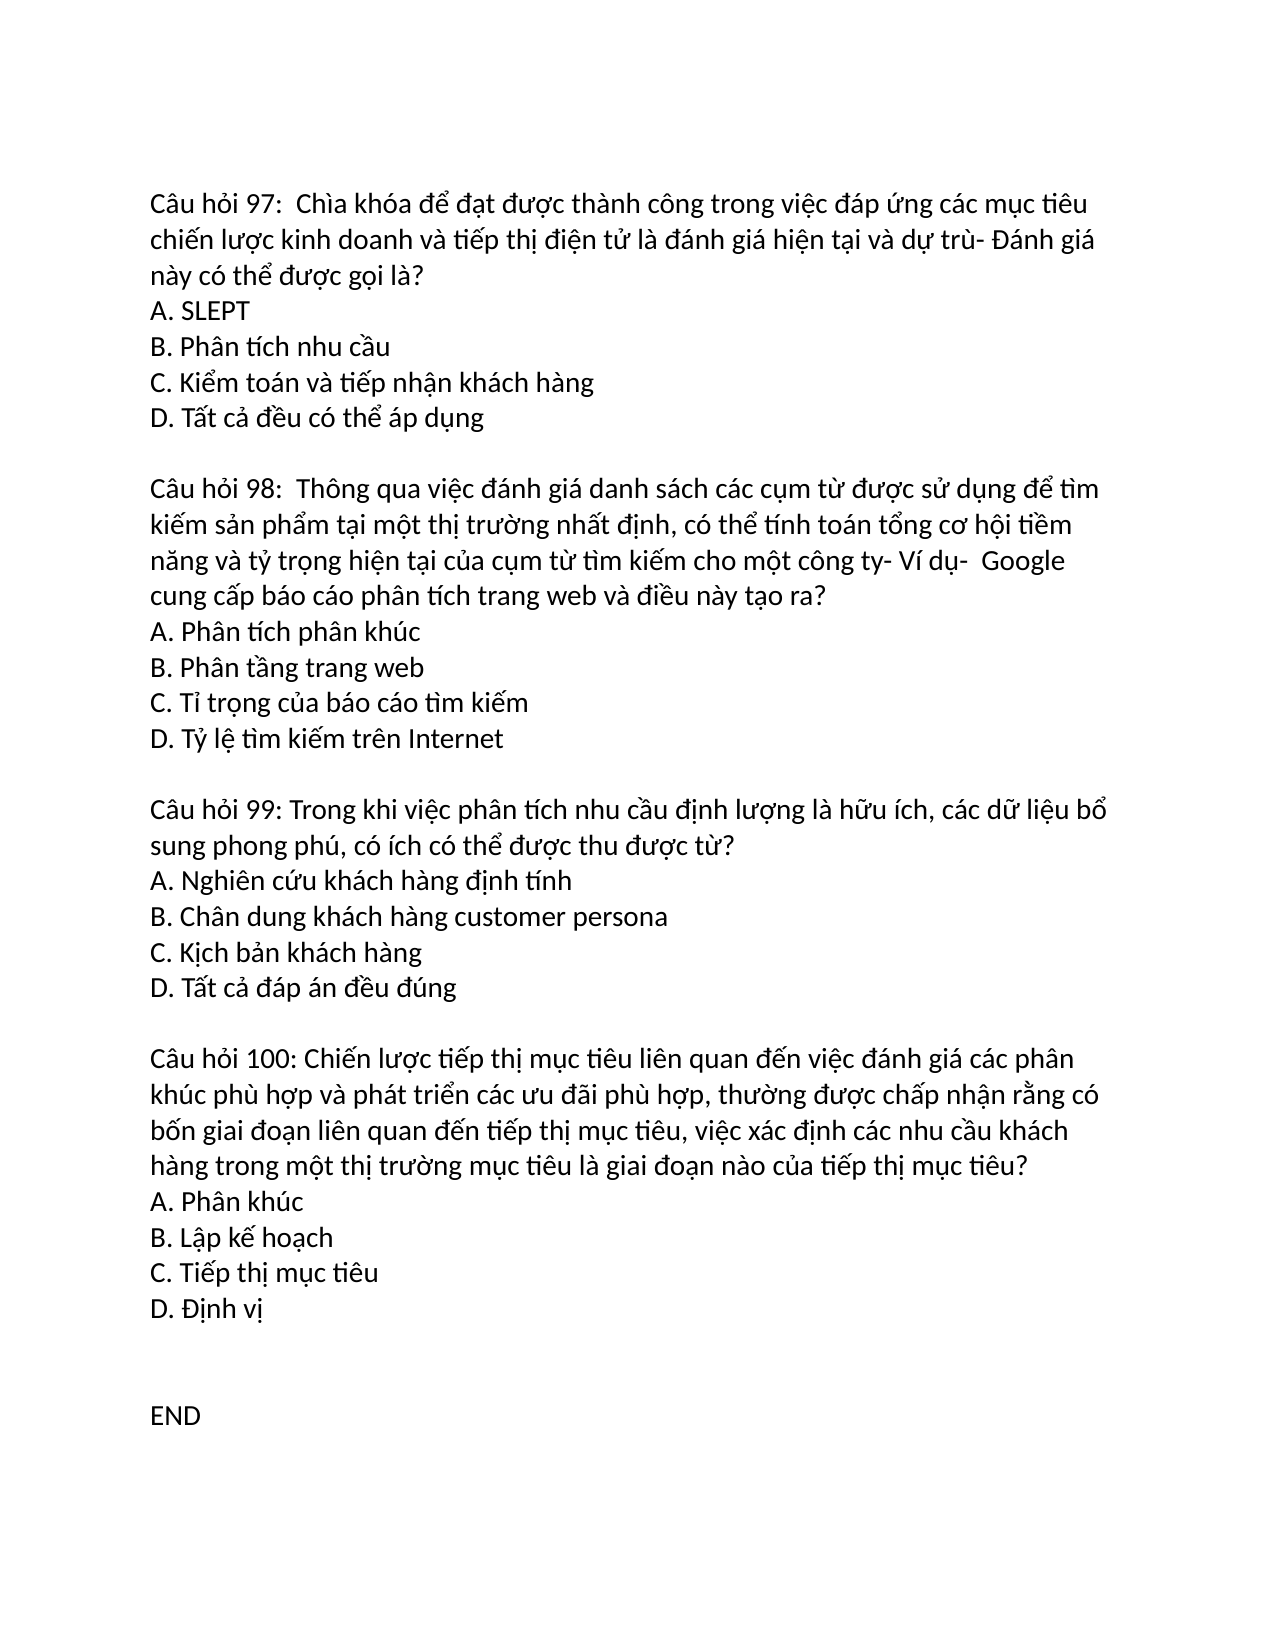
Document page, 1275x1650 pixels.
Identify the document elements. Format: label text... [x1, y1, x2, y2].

text C. Kịch bản khách hàng [150, 934, 1125, 969]
text C. Kiểm toán và tiếp nhận khách hàng [150, 364, 1125, 399]
text A. Phân khúc [150, 1183, 1125, 1219]
text D. Tất cả đáp án đều đúng [150, 969, 1125, 1005]
text D. Tất cả đều có thể áp dụng [150, 399, 1125, 435]
text C. Tiếp thị mục tiêu [150, 1254, 1125, 1290]
text B. Phân tầng trang web [150, 649, 1125, 684]
text A. Phân tích phân khúc [150, 613, 1125, 649]
text Câu hỏi 100: Chiến lược tiếp thị mục tiêu liên quan đến việc đánh giá các phân khúc phù hợp và phát triển các ưu đãi phù hợp, thường được chấp nhận rằng có bốn giai đoạn liên quan đến tiếp thị mục tiêu, việc xác định các nhu cầu khách hàng trong một thị trường mục tiêu là giai đoạn nào của tiếp thị mục tiêu? [150, 1041, 1125, 1183]
text B. Phân tích nhu cầu [150, 328, 1125, 364]
text B. Lập kế hoạch [150, 1219, 1125, 1254]
text B. Chân dung khách hàng customer persona [150, 898, 1125, 934]
text Câu hỏi 97: Chìa khóa để đạt được thành công trong việc đáp ứng các mục tiêu chiến lược kinh doanh và tiếp thị điện tử là đánh giá hiện tại và dự trù- Đánh giá này có thể được gọi là? [150, 186, 1125, 292]
text Câu hỏi 99: Trong khi việc phân tích nhu cầu định lượng là hữu ích, các dữ liệu bổ sung phong phú, có ích có thể được thu được từ? [150, 791, 1125, 862]
text C. Tỉ trọng của báo cáo tìm kiếm [150, 684, 1125, 720]
text END [150, 1397, 1125, 1432]
text D. Tỷ lệ tìm kiếm trên Internet [150, 720, 1125, 756]
text Câu hỏi 98: Thông qua việc đánh giá danh sách các cụm từ được sử dụng để tìm kiếm sản phẩm tại một thị trường nhất định, có thể tính toán tổng cơ hội tiềm năng và tỷ trọng hiện tại của cụm từ tìm kiếm cho một công ty- Ví dụ- Google cung cấp báo cáo phân tích trang web và điều này tạo ra? [150, 471, 1125, 613]
text A. SLEPT [150, 292, 1125, 328]
text A. Nghiên cứu khách hàng định tính [150, 862, 1125, 898]
text D. Định vị [150, 1290, 1125, 1326]
